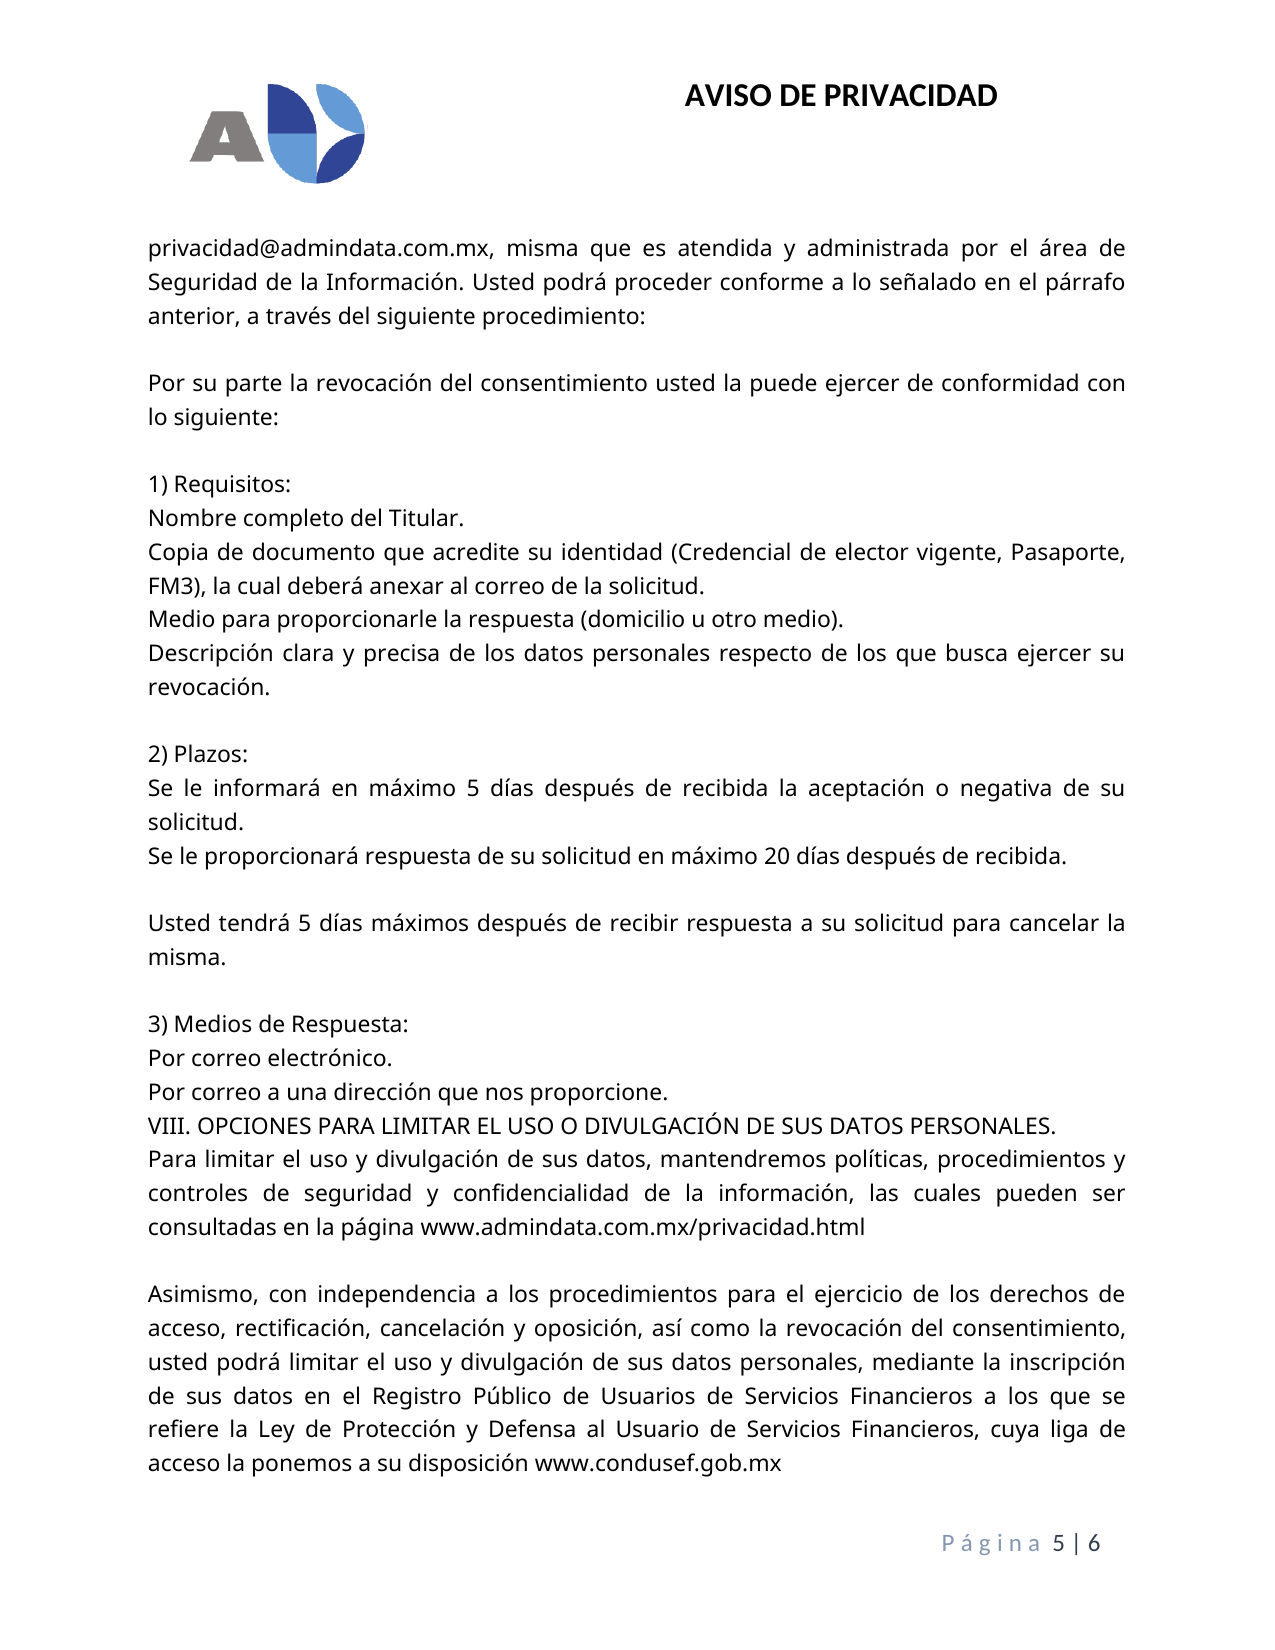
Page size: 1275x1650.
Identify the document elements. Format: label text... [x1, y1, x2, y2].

text Descripción clara y precisa de los datos personales respecto de los que busca ejercer su revocación. [148, 637, 1127, 702]
text Copia de documento que acredite su identidad (Credencial de elector vigente, Pasaporte, FM3), la cual deberá anexar al correo de la solicitud. [148, 536, 1127, 601]
text Medio para proporcionarle la respuesta (domicilio u otro medio). [148, 603, 1127, 634]
text Por correo a una dirección que nos proporcione. [148, 1076, 1127, 1107]
text VIII. OPCIONES PARA LIMITAR EL USO O DIVULGACIÓN DE SUS DATOS PERSONALES. [148, 1109, 1127, 1141]
text Nombre completo del Titular. [148, 502, 1127, 533]
text 3) Medios de Respuesta: [148, 1008, 1127, 1039]
text Se le proporcionará respuesta de su solicitud en máximo 20 días después de recibida. [148, 839, 1127, 871]
text Por su parte la revocación del consentimiento usted la puede ejercer de conformidad con lo siguiente: [148, 367, 1127, 432]
text Se le informará en máximo 5 días después de recibida la aceptación o negativa de su solicitud. [148, 772, 1127, 837]
text Asimismo, con independencia a los procedimientos para el ejercicio de los derechos de acceso, rectificación, cancelación y oposición, así como la revocación del consentimiento, usted podrá limitar el uso y divulgación de sus datos personales, mediante la inscripción de sus datos en el Registro Público de Usuarios de Servicios Financieros a los que se refiere la Ley de Protección y Defensa al Usuario de Servicios Financieros, cuya liga de acceso la ponemos a su disposición www.condusef.gob.mx [148, 1278, 1127, 1478]
text Por correo electrónico. [148, 1042, 1127, 1073]
text Para limitar el uso y divulgación de sus datos, mantendremos políticas, procedimientos y controles de seguridad y confidencialidad de la información, las cuales pueden ser consultadas en la página www.admindata.com.mx/privacidad.html [148, 1143, 1127, 1242]
text 1) Requisitos: [148, 468, 1127, 499]
picture [179, 73, 368, 186]
text 2) Plazos: [148, 738, 1127, 769]
text Usted tendrá 5 días máximos después de recibir respuesta a su solicitud para cancelar la misma. [148, 907, 1127, 972]
